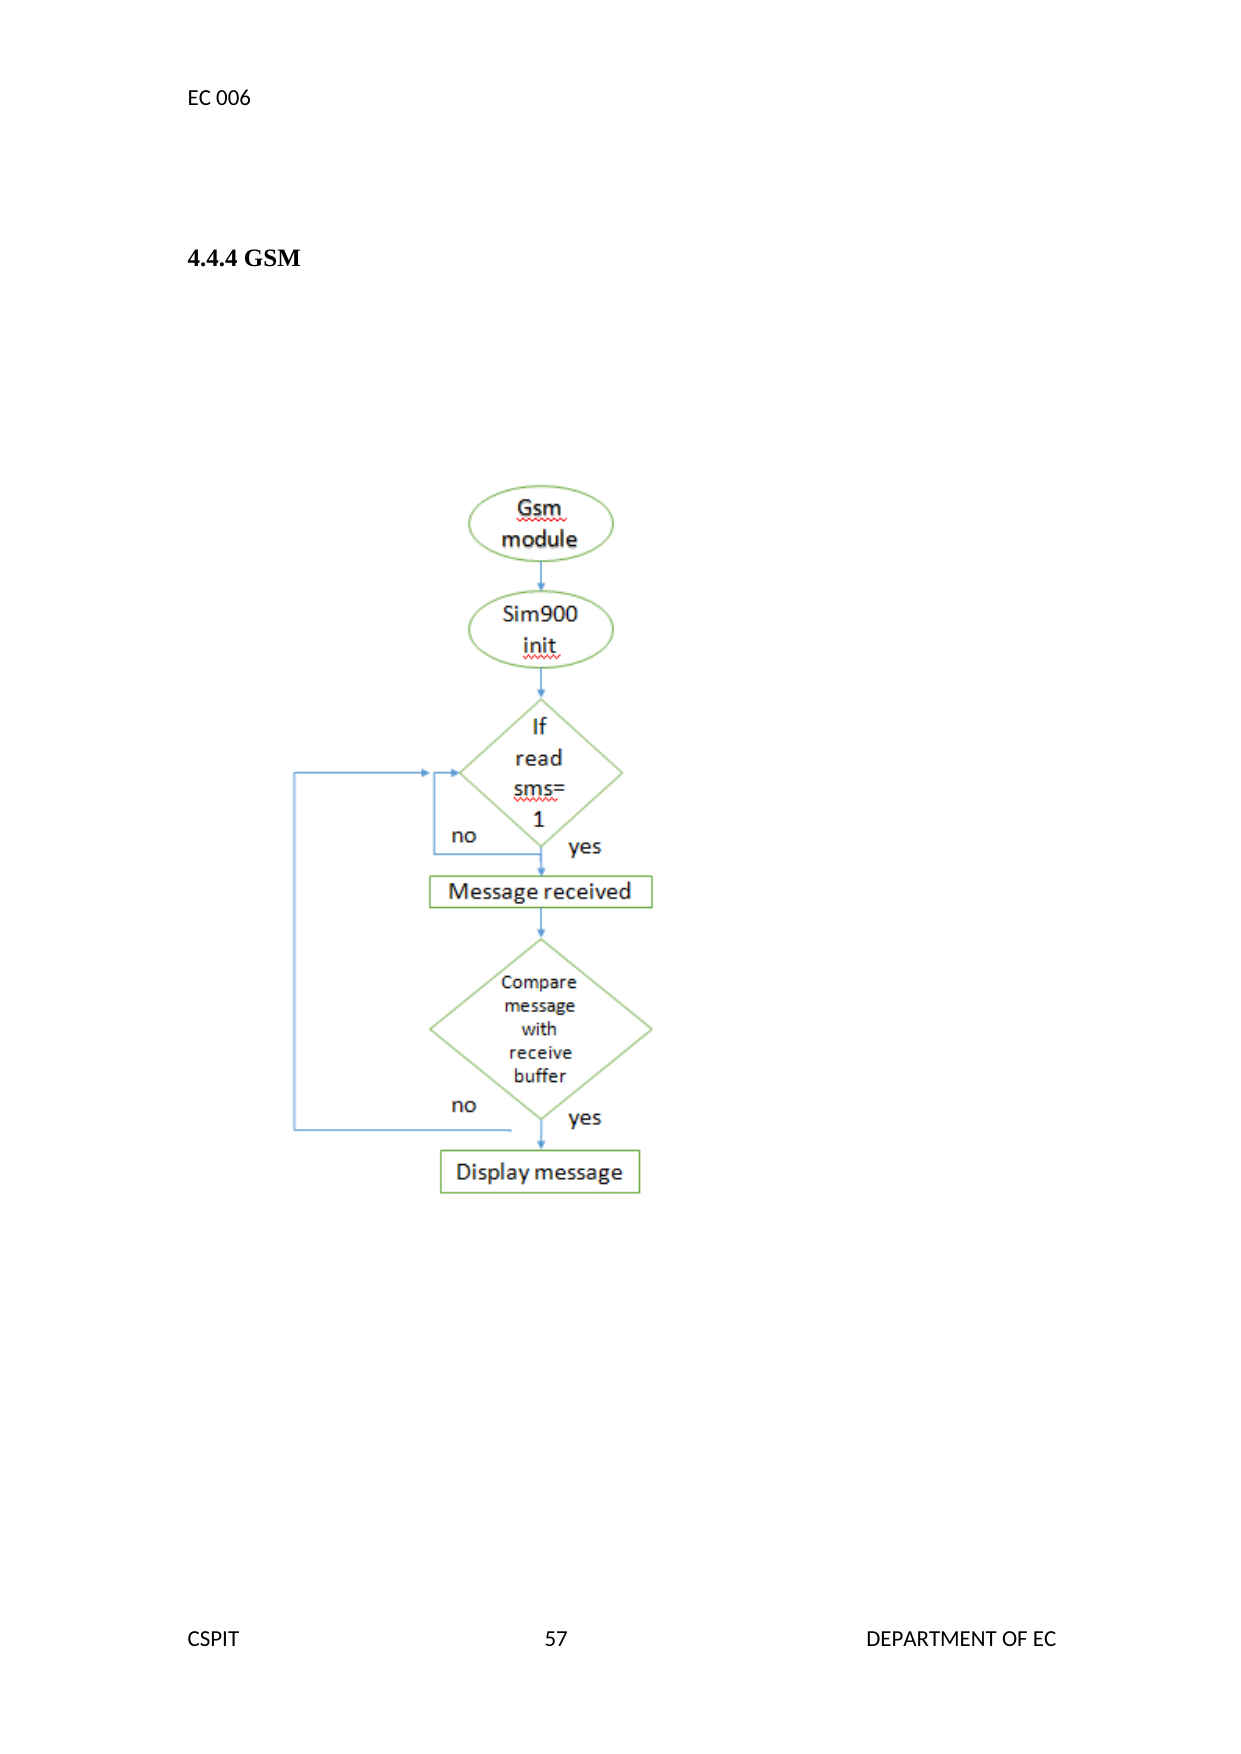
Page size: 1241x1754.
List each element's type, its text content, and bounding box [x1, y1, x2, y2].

text 4.4.4 GSM [187, 243, 1090, 272]
picture [187, 465, 883, 1197]
